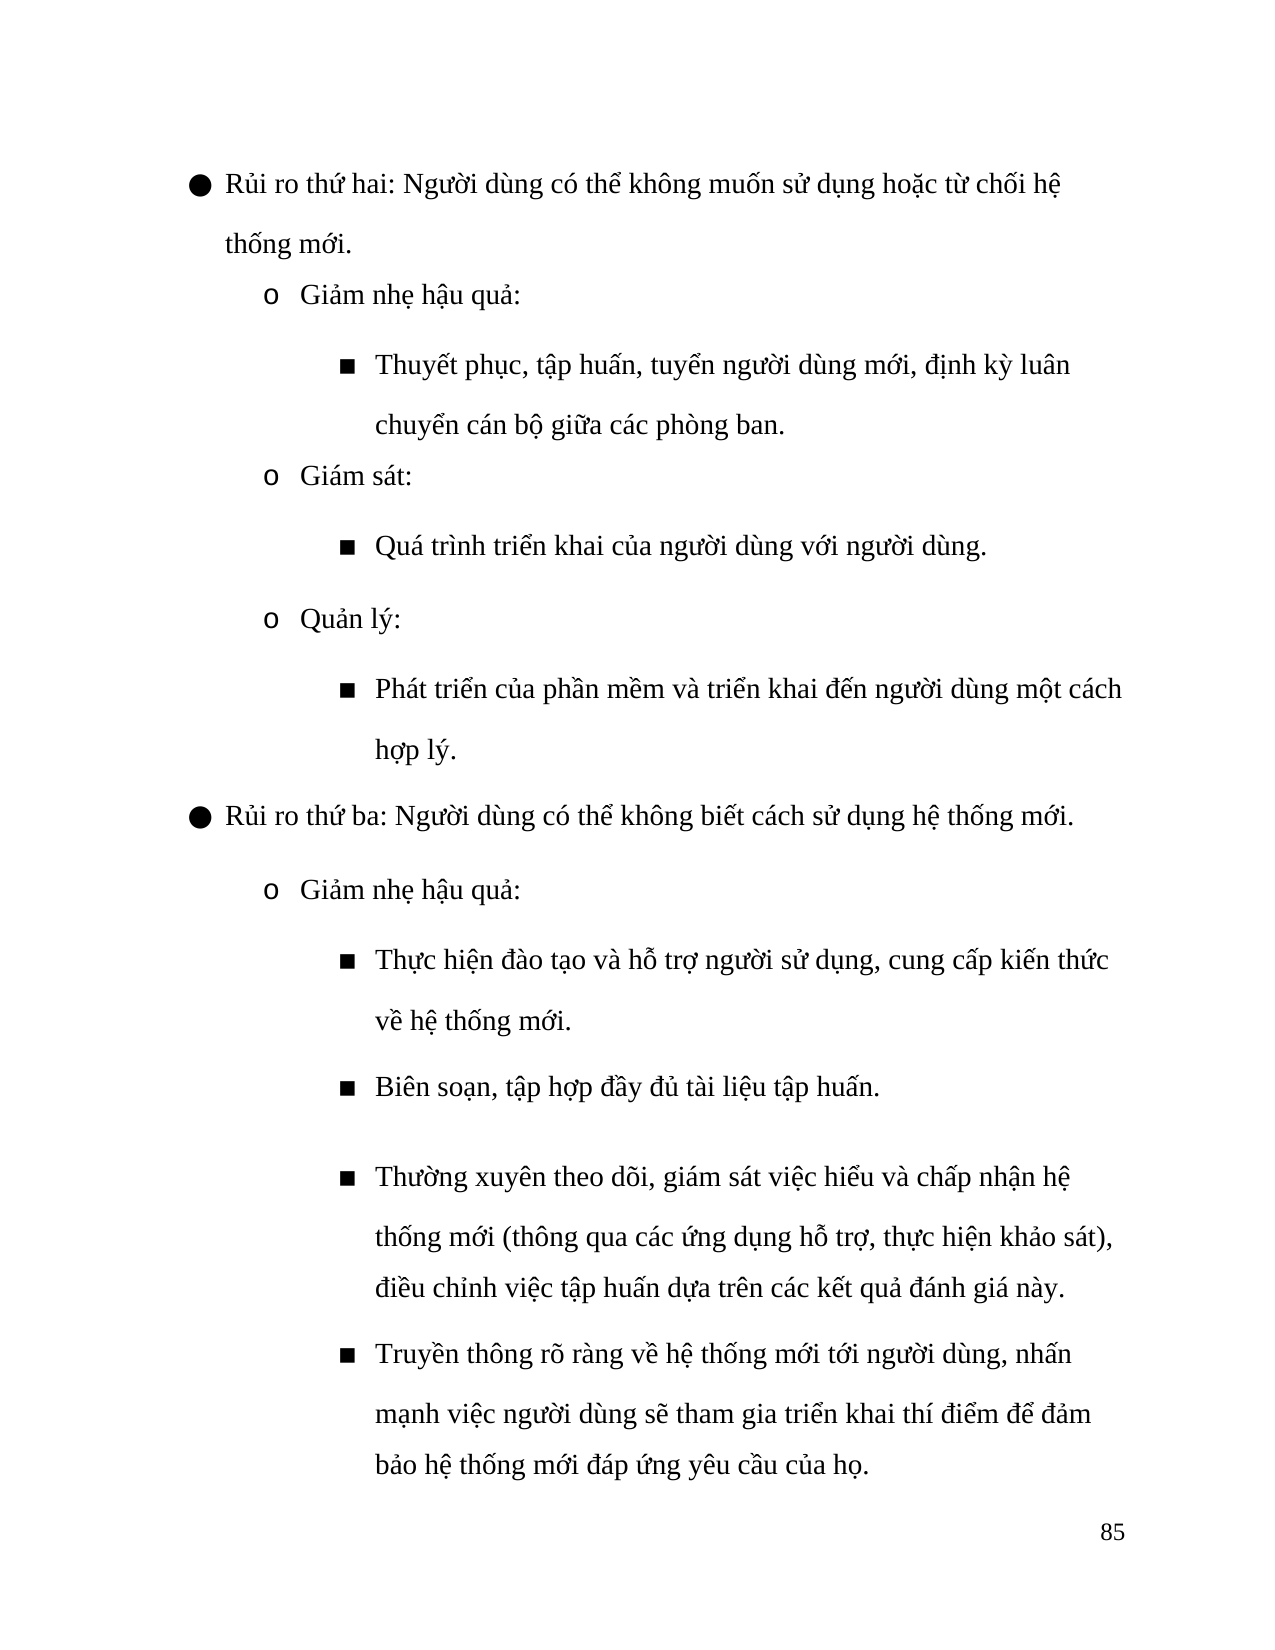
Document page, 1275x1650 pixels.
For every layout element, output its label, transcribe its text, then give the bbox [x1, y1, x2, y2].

list Giảm nhẹ hậu quả: [262, 872, 1125, 908]
list Rủi ro thứ ba: Người dùng có thể không biết cách sử dụng hệ thống mới. [187, 782, 1125, 842]
list Quá trình triển khai của người dùng với người dùng. [337, 512, 1125, 572]
list Quản lý: [262, 602, 1125, 638]
list Phát triển của phần mềm và triển khai đến người dùng một cách hợp lý. [337, 656, 1125, 766]
list Rủi ro thứ hai: Người dùng có thể không muốn sử dụng hoặc từ chối hệ thống mới. [187, 150, 1125, 260]
list Giám sát: [262, 458, 1125, 494]
list Thực hiện đào tạo và hỗ trợ người sử dụng, cung cấp kiến thức về hệ thống mới. [337, 926, 1125, 1036]
list Biên soạn, tập hợp đầy đủ tài liệu tập huấn. [337, 1053, 1125, 1113]
list Giảm nhẹ hậu quả: [262, 277, 1125, 313]
list Truyền thông rõ ràng về hệ thống mới tới người dùng, nhấn mạnh việc người dùng sẽ tham gia triển khai thí điểm để đảm bảo hệ thống mới đáp ứng yêu cầu của họ. [337, 1320, 1125, 1480]
list Thường xuyên theo dõi, giám sát việc hiểu và chấp nhận hệ thống mới (thông qua các ứng dụng hỗ trợ, thực hiện khảo sát), điều chỉnh việc tập huấn dựa trên các kết quả đánh giá này. [337, 1143, 1125, 1303]
list Thuyết phục, tập huấn, tuyển người dùng mới, định kỳ luân chuyển cán bộ giữa các phòng ban. [337, 331, 1125, 441]
